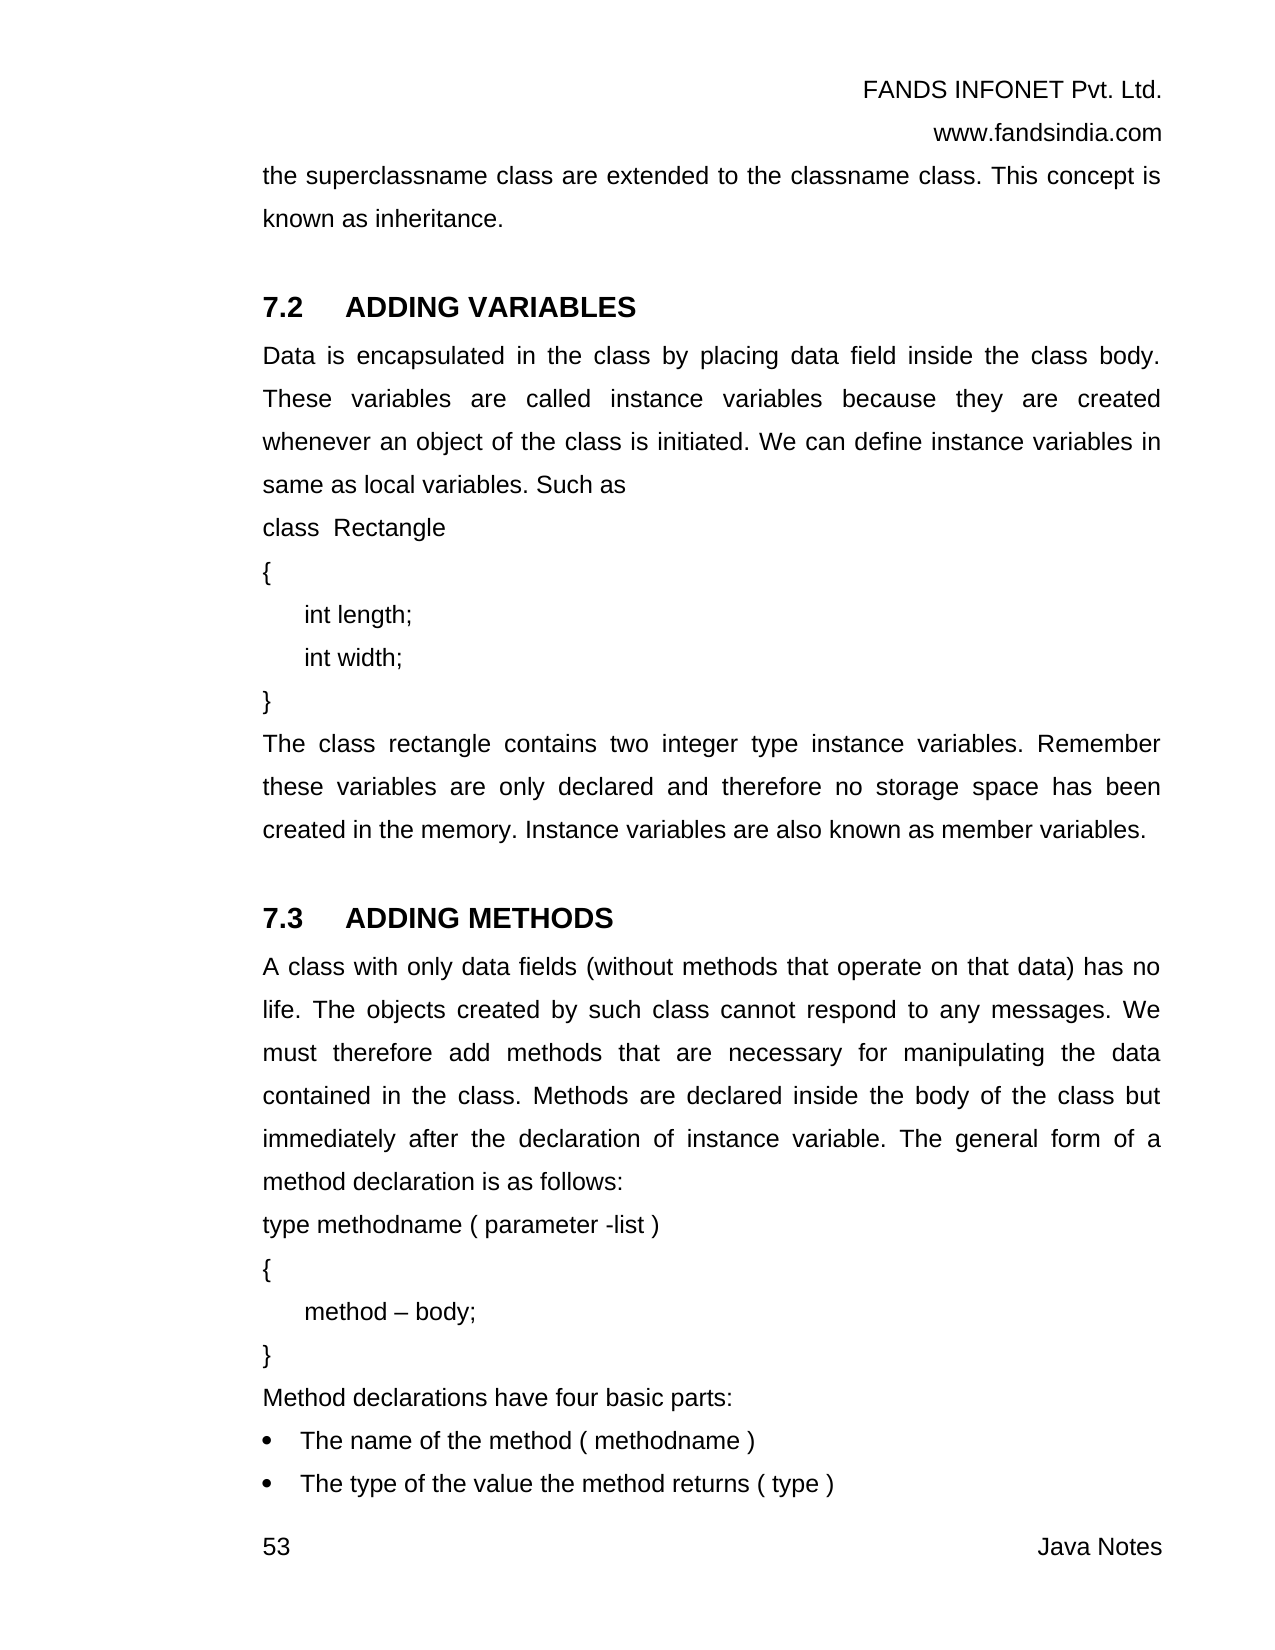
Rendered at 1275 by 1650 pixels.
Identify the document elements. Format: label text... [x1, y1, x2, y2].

text int width; [262, 643, 1162, 671]
text type methodname ( parameter -list ) [262, 1211, 1162, 1239]
text Data is encapsulated in the class by placing data field inside the class body. These variables are called instance variables because they are created whenever an object of the class is initiated. We can define instance variables in same as local variables. Such as [262, 341, 1162, 499]
text class Rectangle [262, 513, 1162, 542]
text } [262, 686, 1162, 714]
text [262, 161, 1162, 233]
list The name of the method ( methodname ) [262, 1426, 1162, 1455]
text method – body; [262, 1297, 1162, 1326]
text Method declarations have four basic parts: [262, 1383, 1162, 1412]
subtitle ADDING VARIABLES [262, 291, 1162, 324]
subtitle ADDING METHODS [262, 901, 1162, 935]
text int length; [262, 599, 1162, 628]
text } [262, 1340, 1162, 1369]
text { [262, 556, 1162, 585]
text { [262, 1254, 1162, 1282]
text The class rectangle contains two integer type instance variables. Remember these variables are only declared and therefore no storage space has been created in the memory. Instance variables are also known as member variables. [262, 729, 1162, 844]
text A class with only data fields (without methods that operate on that data) has no life. The objects created by such class cannot respond to any messages. We must therefore add methods that are necessary for manipulating the data contained in the class. Methods are declared inside the body of the class but immediately after the declaration of instance variable. The general form of a method declaration is as follows: [262, 952, 1162, 1196]
list The type of the value the method returns ( type ) [262, 1469, 1162, 1498]
